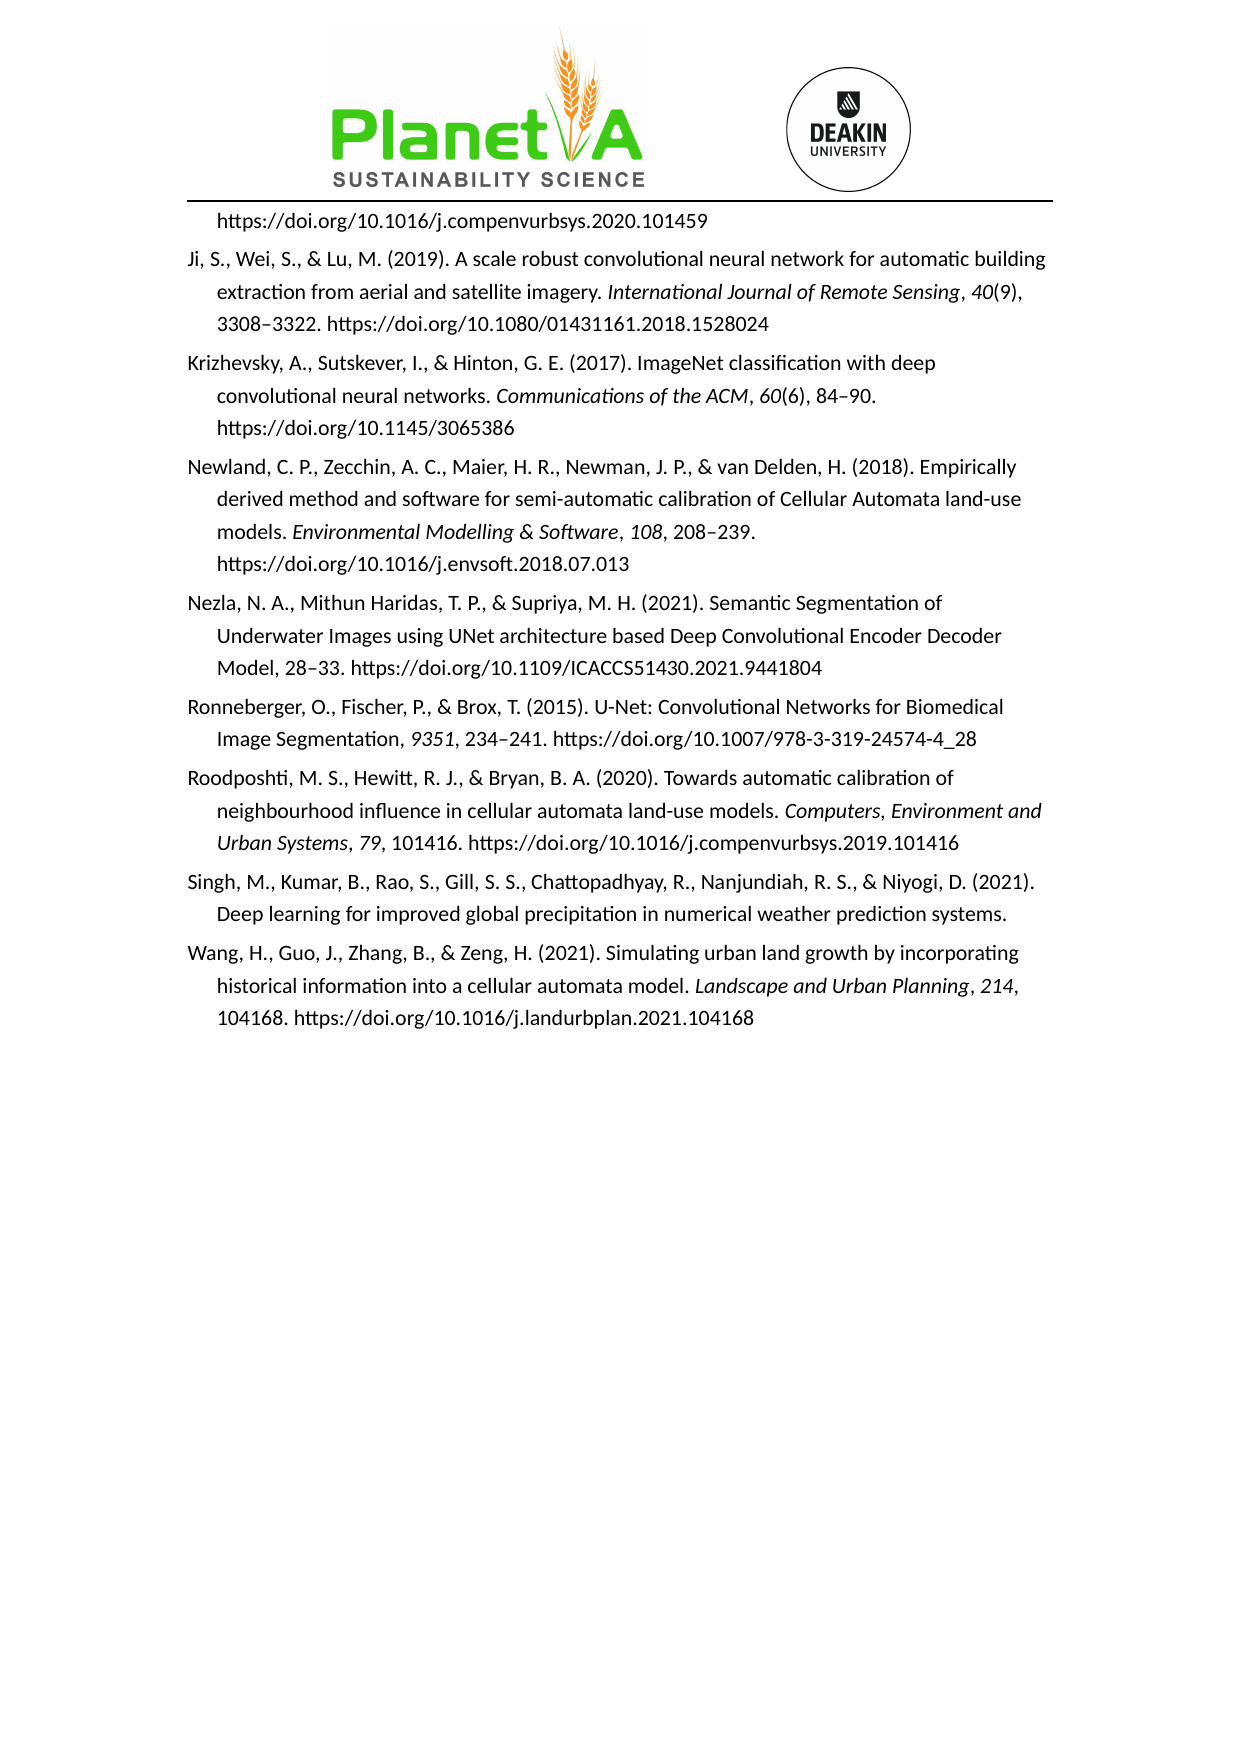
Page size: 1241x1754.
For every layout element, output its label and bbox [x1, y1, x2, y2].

picture [329, 22, 647, 192]
picture [786, 67, 911, 192]
